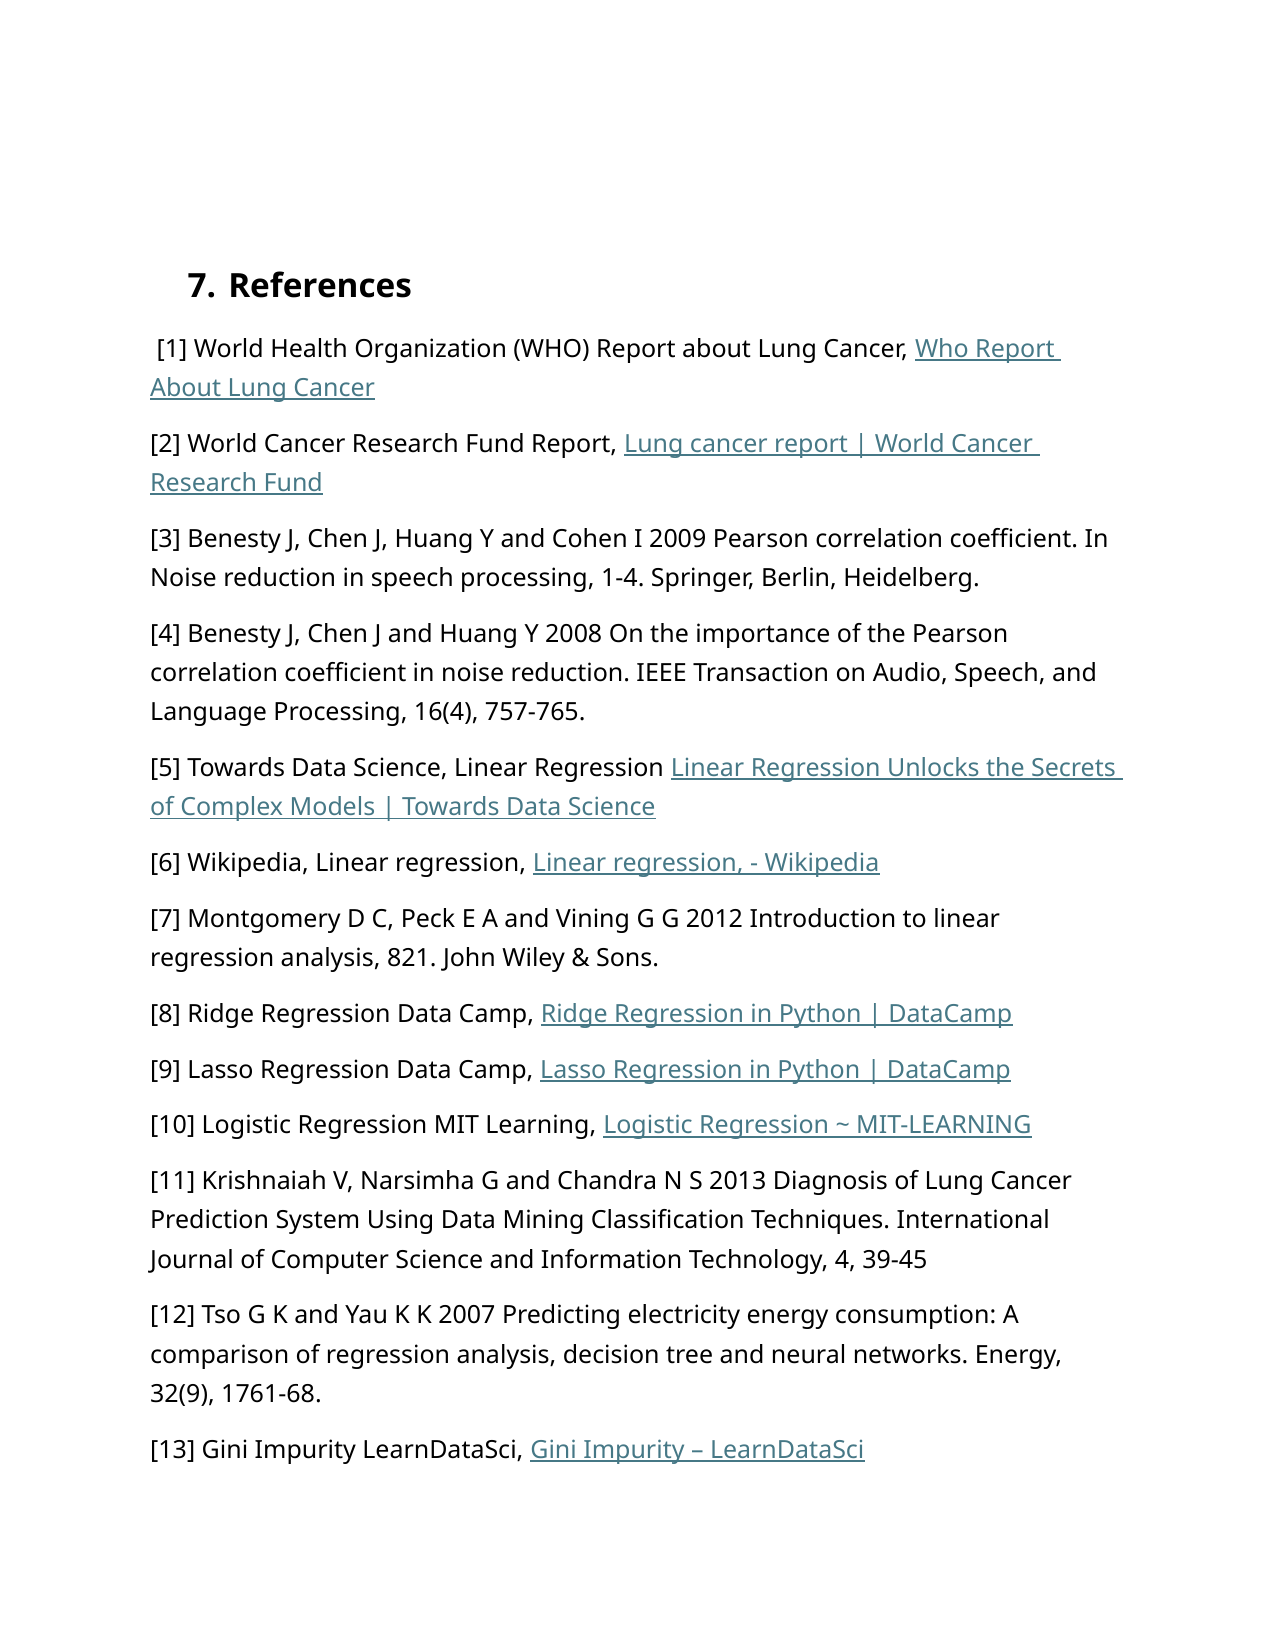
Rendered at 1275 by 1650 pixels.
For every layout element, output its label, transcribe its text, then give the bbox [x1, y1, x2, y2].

text [13] Gini Impurity LearnDataSci, Gini Impurity – LearnDataSci [150, 1431, 1125, 1465]
text [11] Krishnaiah V, Narsimha G and Chandra N S 2013 Diagnosis of Lung Cancer Prediction System Using Data Mining Classification Techniques. International Journal of Computer Science and Information Technology, 4, 39-45 [150, 1163, 1125, 1275]
text [3] Benesty J, Chen J, Huang Y and Cohen I 2009 Pearson correlation coefficient. In Noise reduction in speech processing, 1-4. Springer, Berlin, Heidelberg. [150, 521, 1125, 594]
text [8] Ridge Regression Data Camp, Ridge Regression in Python | DataCamp [150, 996, 1125, 1029]
text [6] Wikipedia, Linear regression, Linear regression, - Wikipedia [150, 845, 1125, 879]
text [1] World Health Organization (WHO) Report about Lung Cancer, Who Report About Lung Cancer [150, 331, 1125, 404]
text [7] Montgomery D C, Peck E A and Vining G G 2012 Introduction to linear regression analysis, 821. John Wiley & Sons. [150, 901, 1125, 974]
text [2] World Cancer Research Fund Report, Lung cancer report | World Cancer Research Fund [150, 426, 1125, 499]
list References [187, 262, 1125, 307]
text [12] Tso G K and Yau K K 2007 Predicting electricity energy consumption: A comparison of regression analysis, decision tree and neural networks. Energy, 32(9), 1761-68. [150, 1297, 1125, 1409]
text [5] Towards Data Science, Linear Regression Linear Regression Unlocks the Secrets of Complex Models | Towards Data Science [150, 750, 1125, 823]
text [9] Lasso Regression Data Camp, Lasso Regression in Python | DataCamp [150, 1051, 1125, 1085]
text [10] Logistic Regression MIT Learning, Logistic Regression ~ MIT-LEARNING [150, 1107, 1125, 1141]
text [4] Benesty J, Chen J and Huang Y 2008 On the importance of the Pearson correlation coefficient in noise reduction. IEEE Transaction on Audio, Speech, and Language Processing, 16(4), 757-765. [150, 616, 1125, 728]
